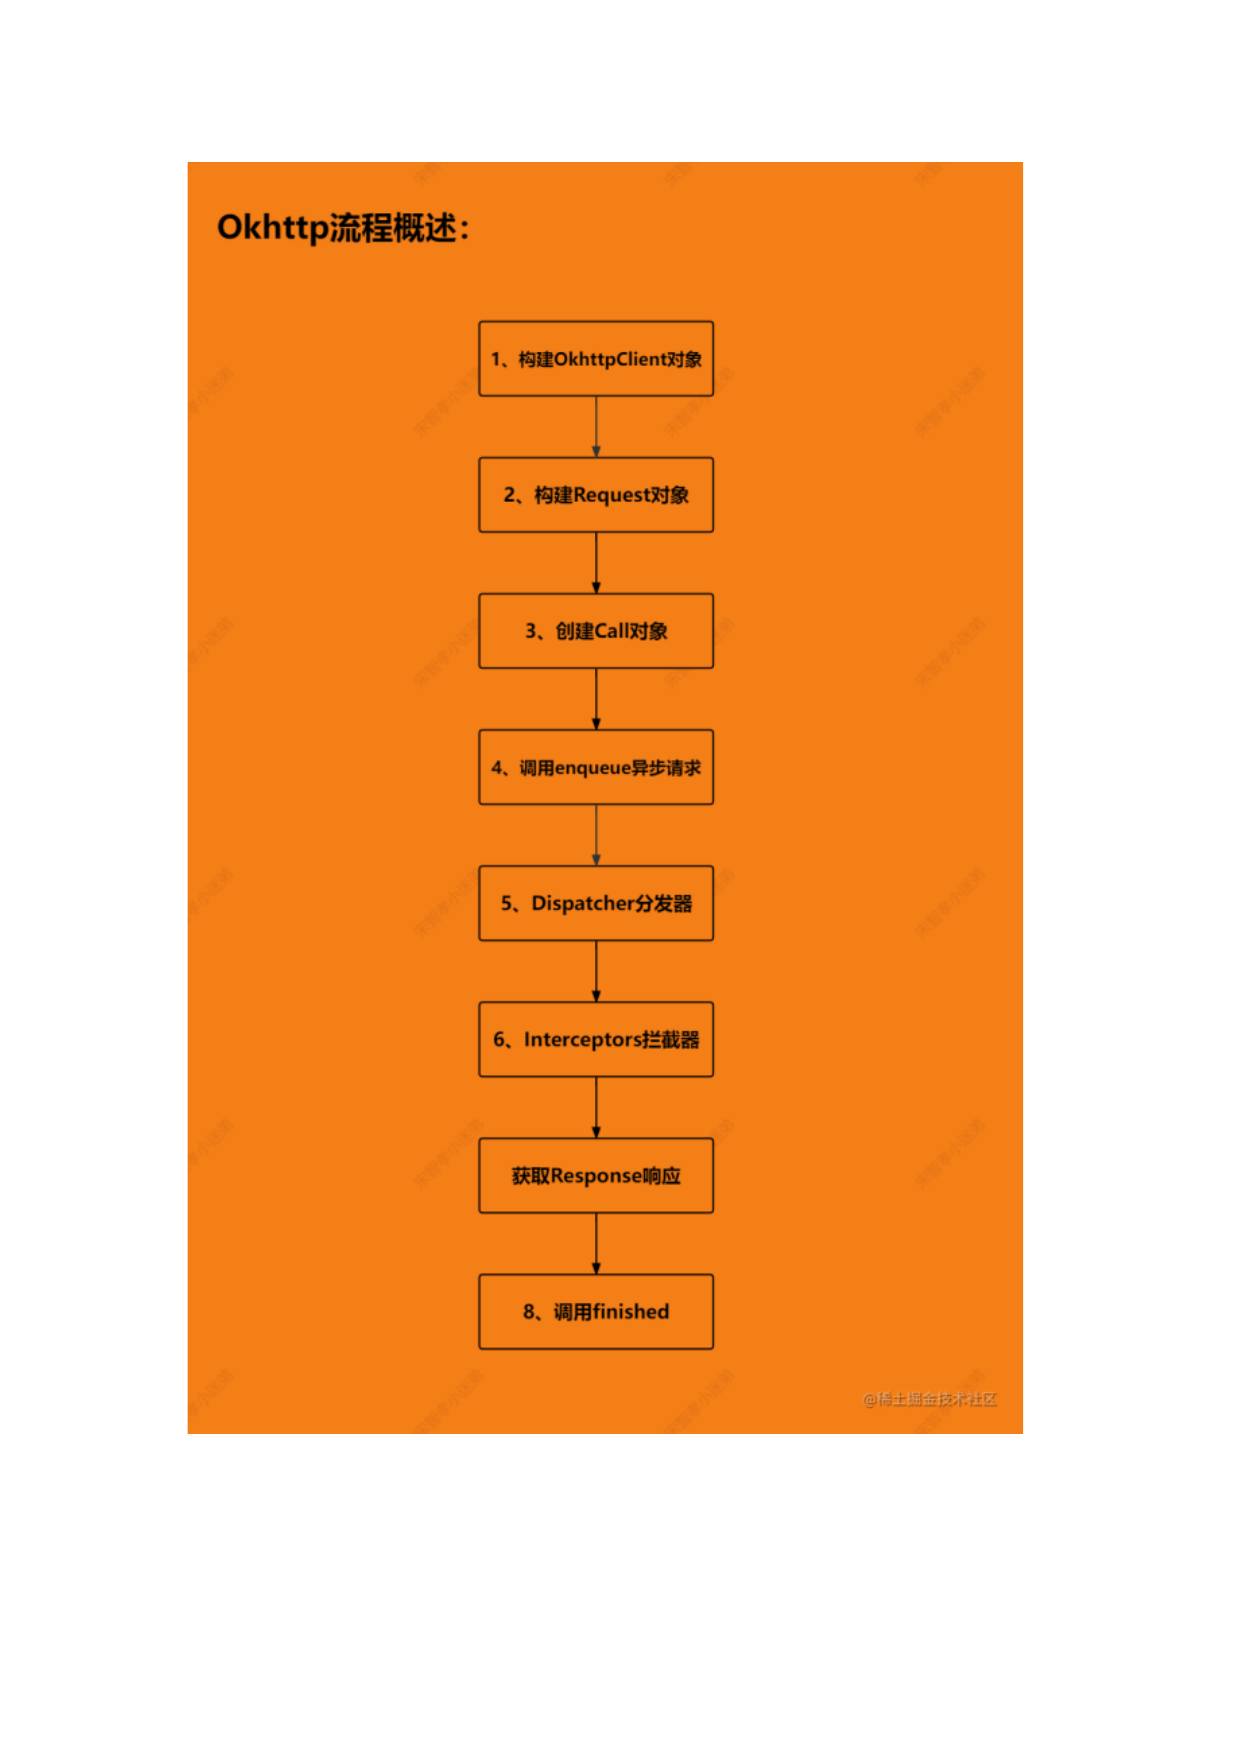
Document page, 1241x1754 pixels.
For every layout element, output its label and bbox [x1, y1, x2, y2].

picture [187, 162, 1024, 1434]
